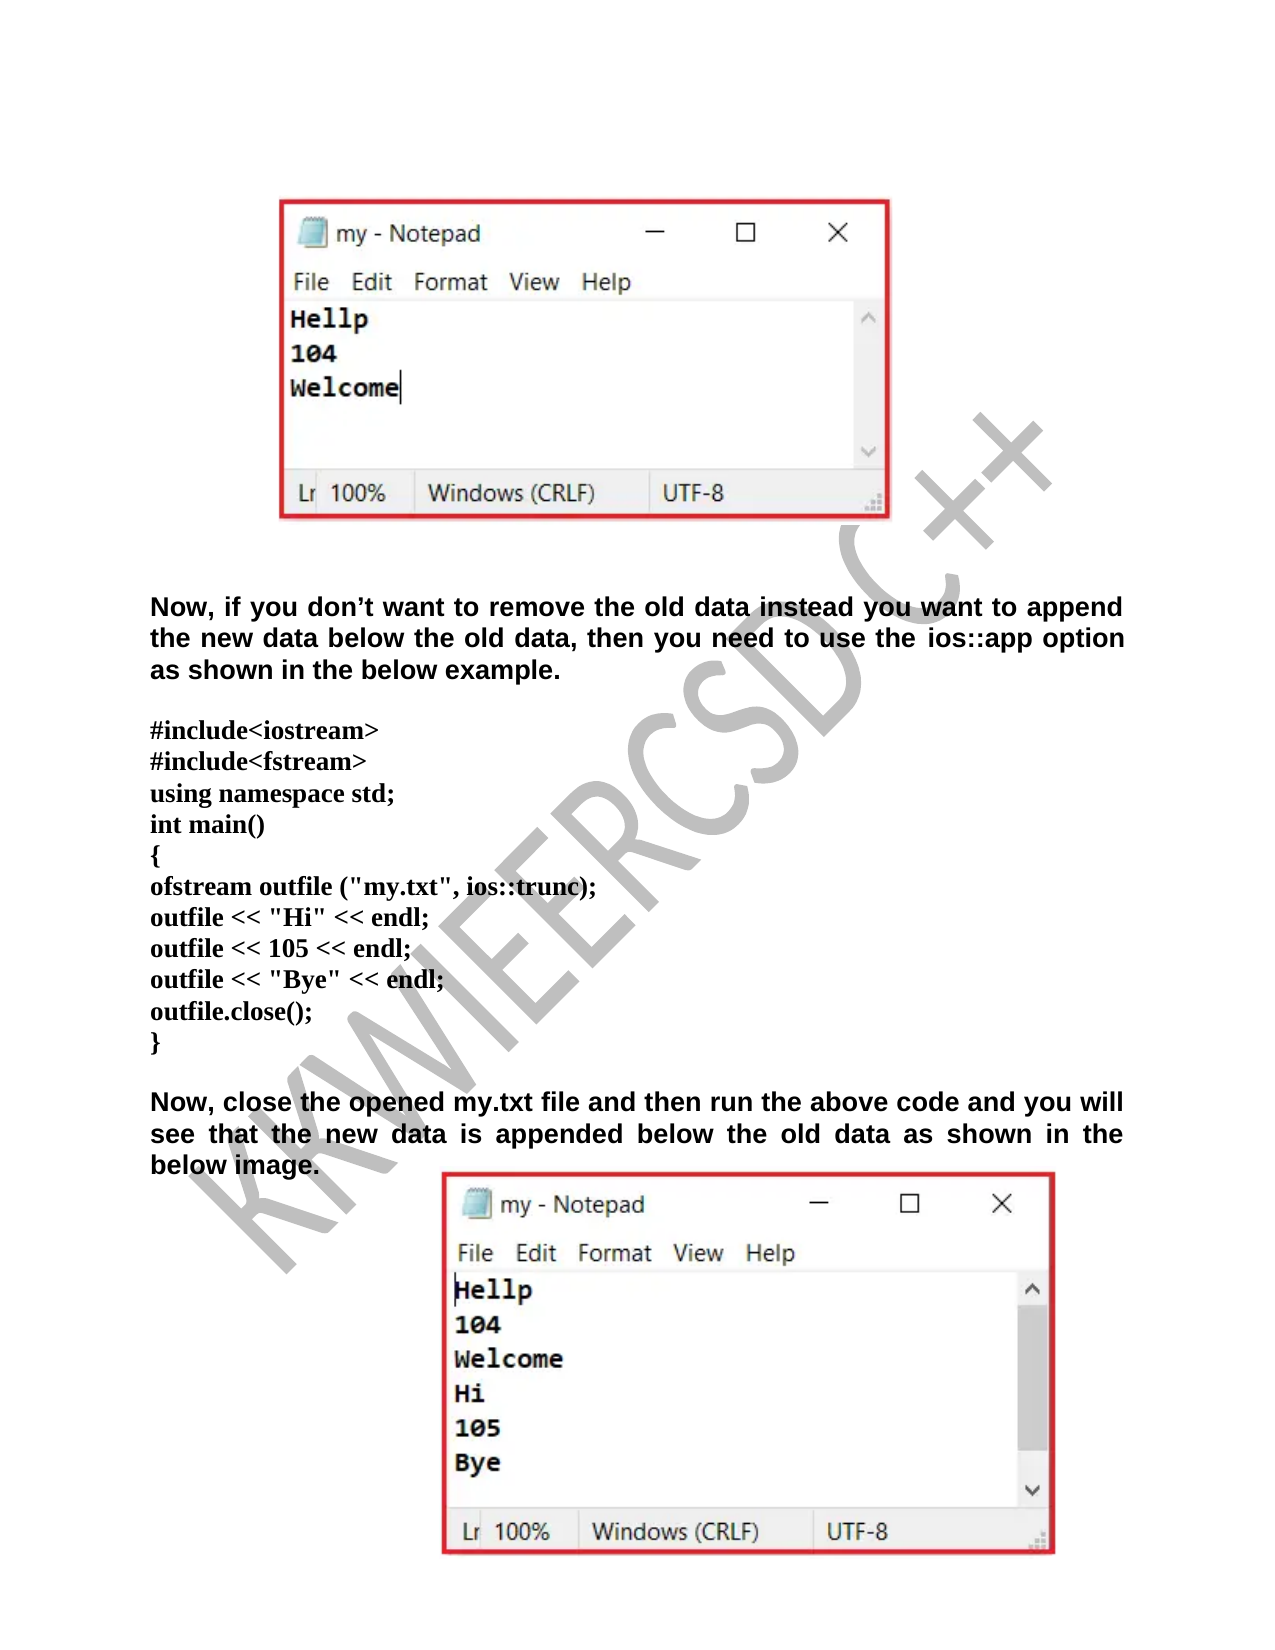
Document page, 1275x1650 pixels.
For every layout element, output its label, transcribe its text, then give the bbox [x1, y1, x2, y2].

text } [150, 1026, 1125, 1057]
text int main() [150, 808, 1125, 839]
text #include<iostream> [150, 714, 1125, 746]
text Now, close the opened my.txt file and then run the above code and you will see that the new data is appended below the old data as shown in the below image. [150, 1086, 1125, 1180]
text outfile << "Hi" << endl; [150, 901, 1125, 932]
text ofstream outfile ("my.txt", ios::trunc); [150, 870, 1125, 901]
picture [278, 195, 893, 525]
text { [150, 839, 1125, 870]
text #include<fstream> [150, 746, 1125, 777]
text Now, if you don’t want to remove the old data instead you want to append the new data below the old data, then you need to use the ios::app option as shown in the below example. [150, 591, 1125, 685]
text outfile.close(); [150, 995, 1125, 1026]
picture [439, 1166, 1057, 1559]
text outfile << "Bye" << endl; [150, 963, 1125, 995]
text outfile << 105 << endl; [150, 932, 1125, 963]
text using namespace std; [150, 777, 1125, 808]
